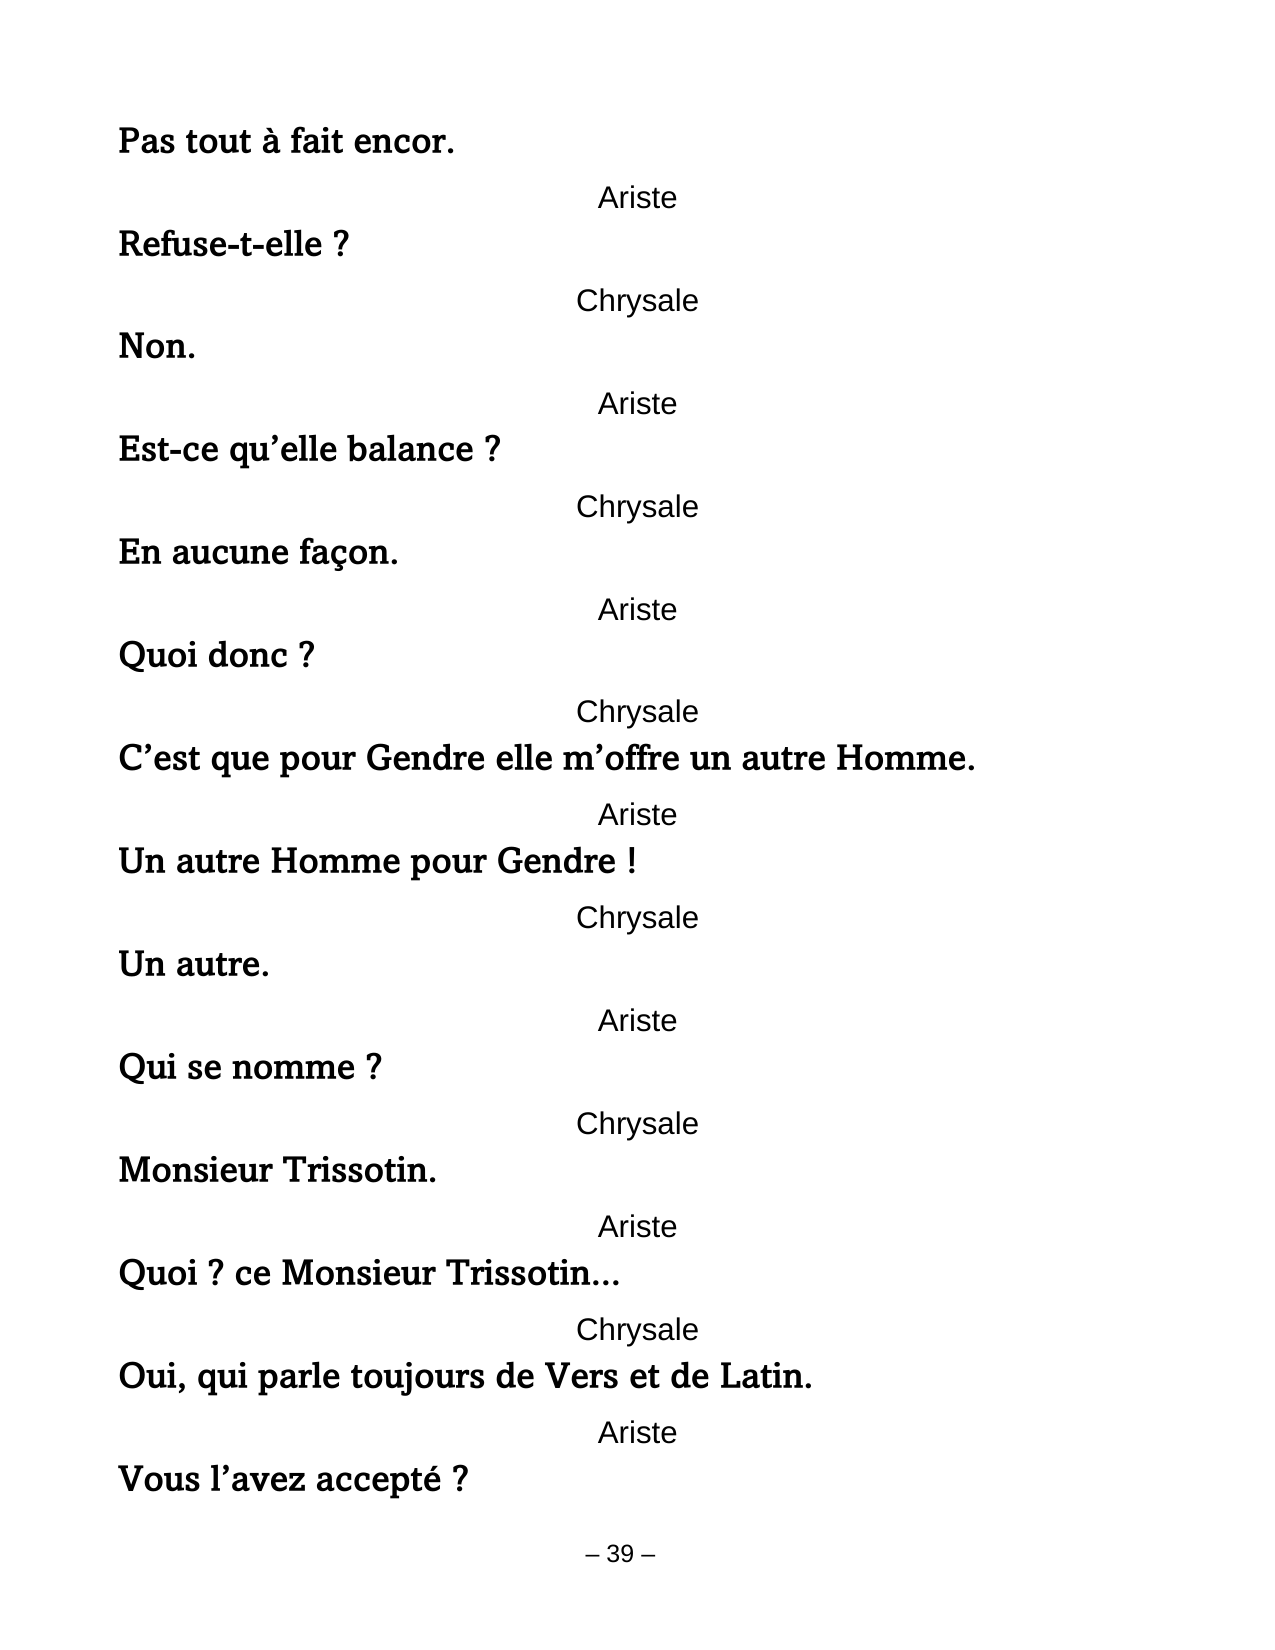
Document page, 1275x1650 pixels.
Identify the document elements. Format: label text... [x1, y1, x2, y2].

text Monsieur Trissotin. [118, 1147, 1157, 1191]
text Est-ce qu’elle balance ? [118, 427, 1157, 471]
text Chrysale [118, 693, 1157, 729]
text Pas tout à fait encor. [118, 118, 1157, 162]
text Chrysale [118, 282, 1157, 318]
text Un autre. [118, 941, 1157, 985]
text Refuse-t-elle ? [118, 221, 1157, 265]
text C’est que pour Gendre elle m’offre un autre Homme. [118, 736, 1157, 779]
text Ariste [118, 179, 1157, 215]
text Quoi donc ? [118, 633, 1157, 677]
text Chrysale [118, 899, 1157, 935]
text Ariste [118, 1414, 1157, 1450]
text Vous l’avez accepté ? [118, 1456, 1157, 1500]
text Un autre Homme pour Gendre ! [118, 838, 1157, 882]
text Qui se nomme ? [118, 1044, 1157, 1088]
text Ariste [118, 385, 1157, 421]
text Oui, qui parle toujours de Vers et de Latin. [118, 1353, 1157, 1397]
text Chrysale [118, 1105, 1157, 1141]
text En aucune façon. [118, 530, 1157, 574]
text Ariste [118, 796, 1157, 832]
text Chrysale [118, 488, 1157, 523]
text Chrysale [118, 1311, 1157, 1347]
text Ariste [118, 1002, 1157, 1038]
text Non. [118, 324, 1157, 368]
text Ariste [118, 591, 1157, 626]
text Quoi ? ce Monsieur Trissotin... [118, 1250, 1157, 1294]
text Ariste [118, 1208, 1157, 1244]
